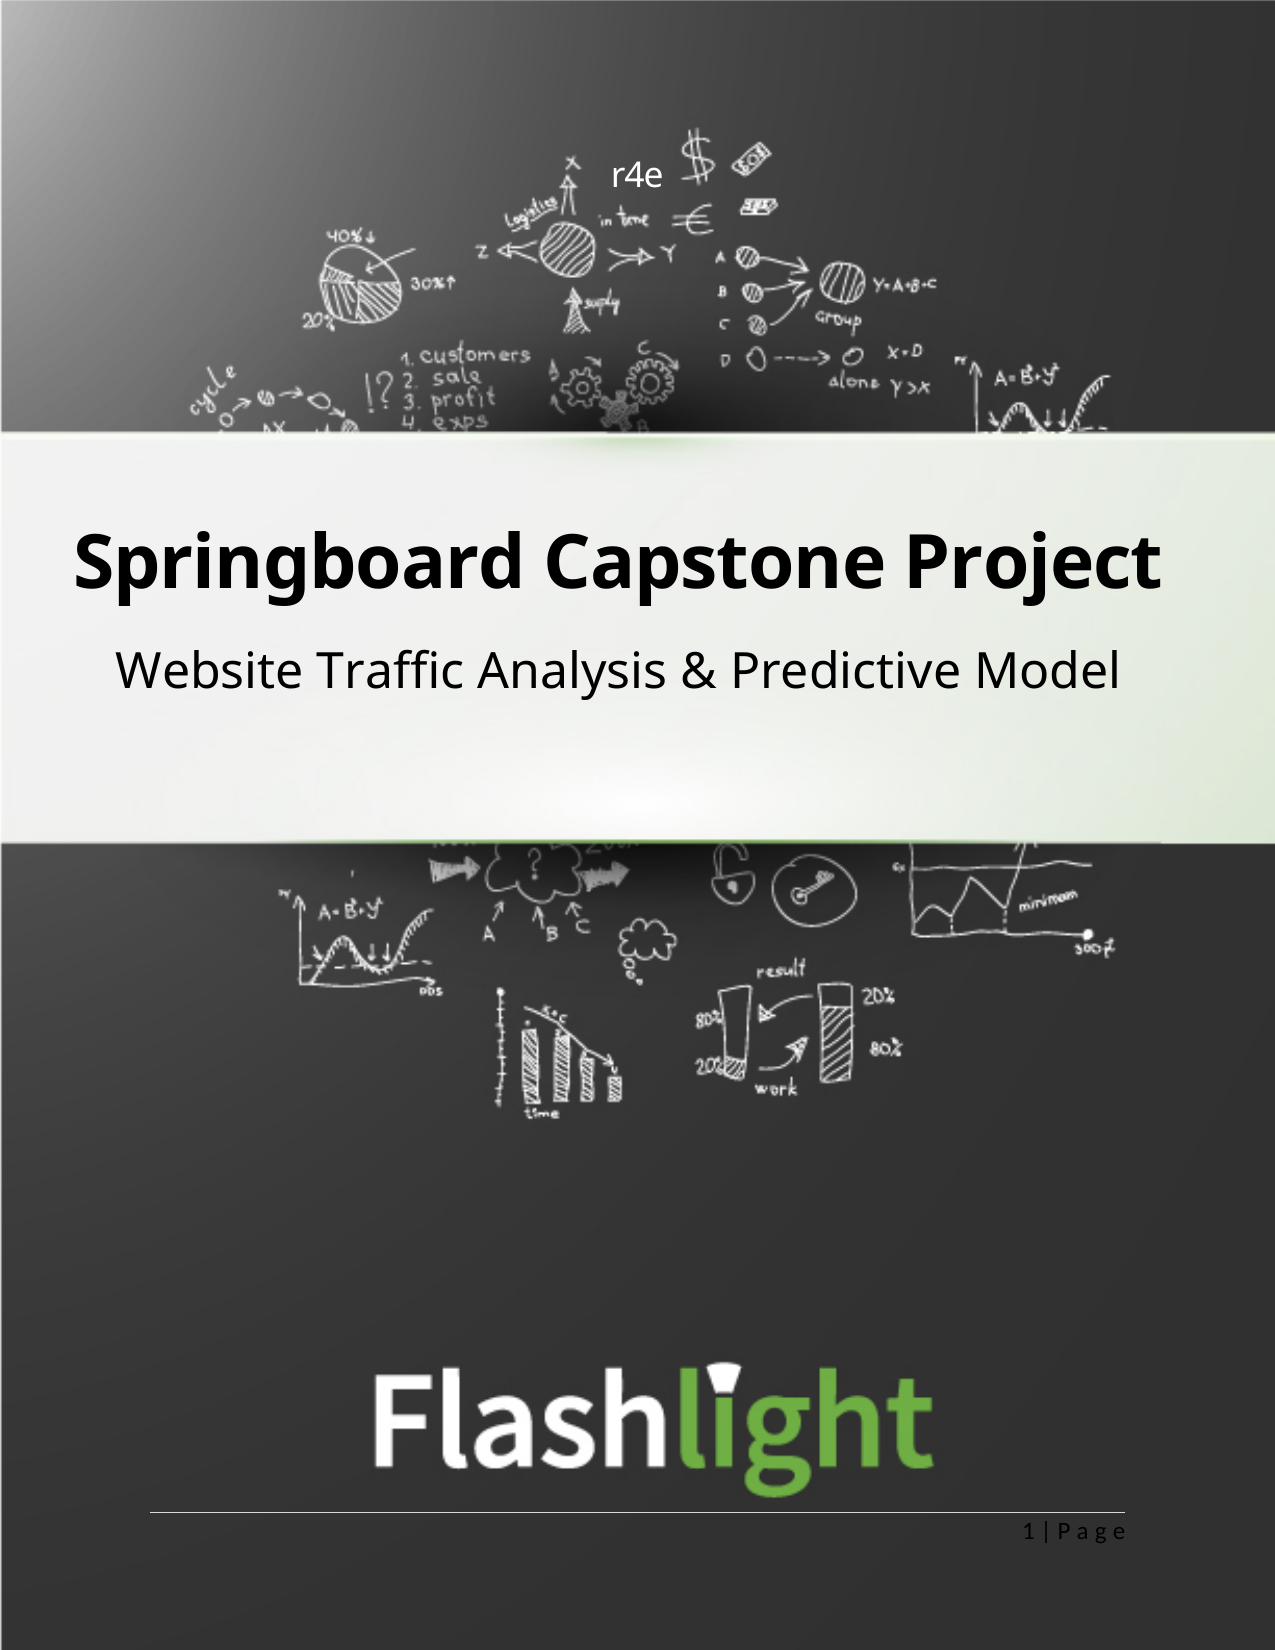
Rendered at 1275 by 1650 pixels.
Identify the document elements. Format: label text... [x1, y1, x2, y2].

picture [0, 0, 1275, 1650]
text r4e [150, 150, 1125, 198]
